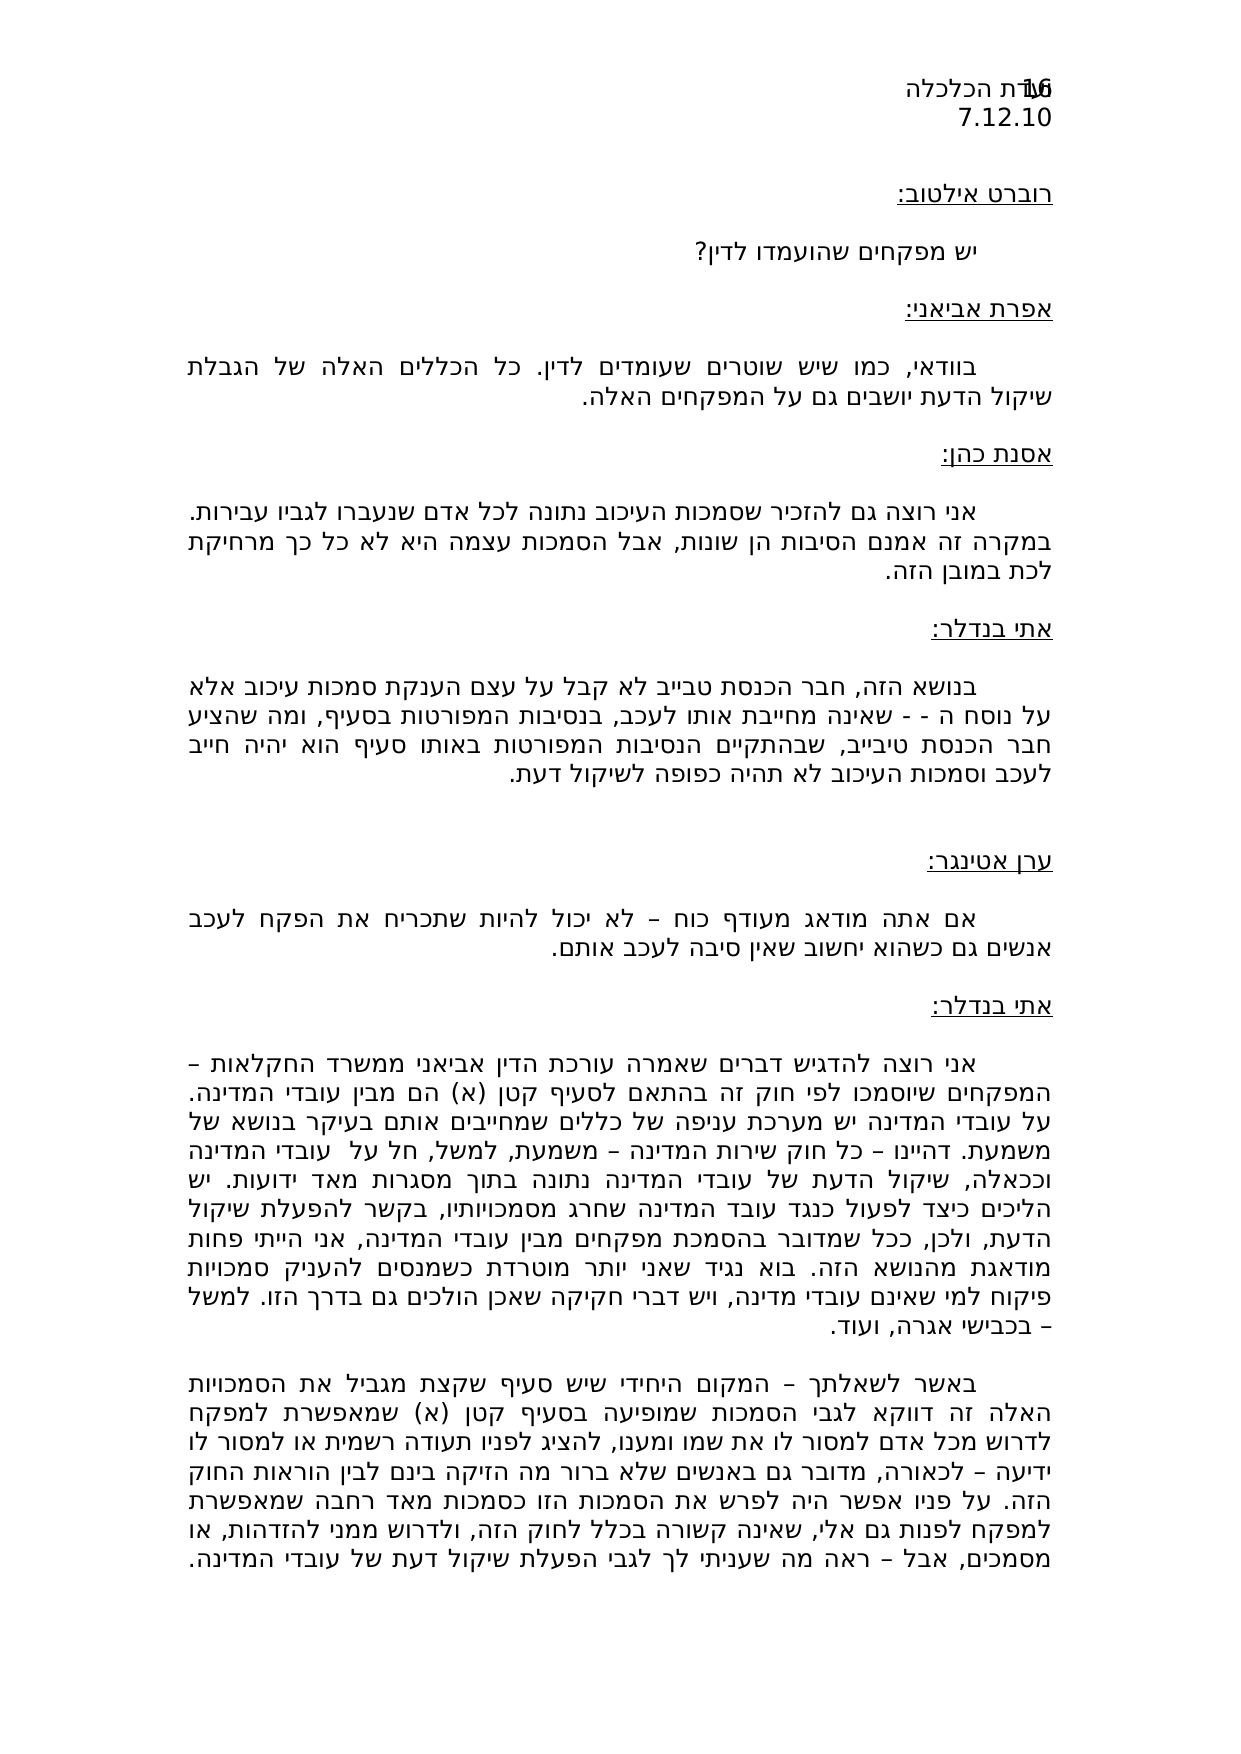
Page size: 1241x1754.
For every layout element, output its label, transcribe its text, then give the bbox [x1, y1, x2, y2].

text אפרת אביאני: [187, 294, 1053, 324]
text אני רוצה להדגיש דברים שאמרה עורכת הדין אביאני ממשרד החקלאות –המפקחים שיוסמכו לפי חוק זה בהתאם לסעיף קטן (א) הם מבין עובדי המדינה. על עובדי המדינה יש מערכת עניפה של כללים שמחייבים אותם בעיקר בנושא של משמעת. דהיינו – כל חוק שירות המדינה – משמעת, למשל, חל על עובדי המדינה וככאלה, שיקול הדעת של עובדי המדינה נתונה בתוך מסגרות מאד ידועות. יש הליכים כיצד לפעול כנגד עובד המדינה שחרג מסמכויותיו, בקשר להפעלת שיקול הדעת, ולכן, ככל שמדובר בהסמכת מפקחים מבין עובדי המדינה, אני הייתי פחות מודאגת מהנושא הזה. בוא נגיד שאני יותר מוטרדת כשמנסים להעניק סמכויות פיקוח למי שאינם עובדי מדינה, ויש דברי חקיקה שאכן הולכים גם בדרך הזו. למשל – בכבישי אגרה, ועוד. [187, 1049, 1053, 1340]
text יש מפקחים שהועמדו לדין? [187, 237, 1053, 266]
text רוברט אילטוב: [187, 179, 1053, 208]
text בנושא הזה, חבר הכנסת טבייב לא קבל על עצם הענקת סמכות עיכוב אלא על נוסח ה - - שאינה מחייבת אותו לעכב, בנסיבות המפורטות בסעיף, ומה שהציע חבר הכנסת טיבייב, שבהתקיים הנסיבות המפורטות באותו סעיף הוא יהיה חייב לעכב וסמכות העיכוב לא תהיה כפופה לשיקול דעת. [187, 672, 1053, 788]
text אני רוצה גם להזכיר שסמכות העיכוב נתונה לכל אדם שנעברו לגביו עבירות. במקרה זה אמנם הסיבות הן שונות, אבל הסמכות עצמה היא לא כל כך מרחיקת לכת במובן הזה. [187, 497, 1053, 585]
text אתי בנדלר: [187, 614, 1053, 643]
text ערן אטינגר: [187, 846, 1053, 875]
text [187, 1369, 1053, 1573]
text אם אתה מודאג מעודף כוח – לא יכול להיות שתכריח את הפקח לעכב אנשים גם כשהוא יחשוב שאין סיבה לעכב אותם. [187, 904, 1053, 962]
text אתי בנדלר: [187, 991, 1053, 1020]
text בוודאי, כמו שיש שוטרים שעומדים לדין. כל הכללים האלה של הגבלת שיקול הדעת יושבים גם על המפקחים האלה. [187, 352, 1053, 411]
text אסנת כהן: [187, 439, 1053, 469]
